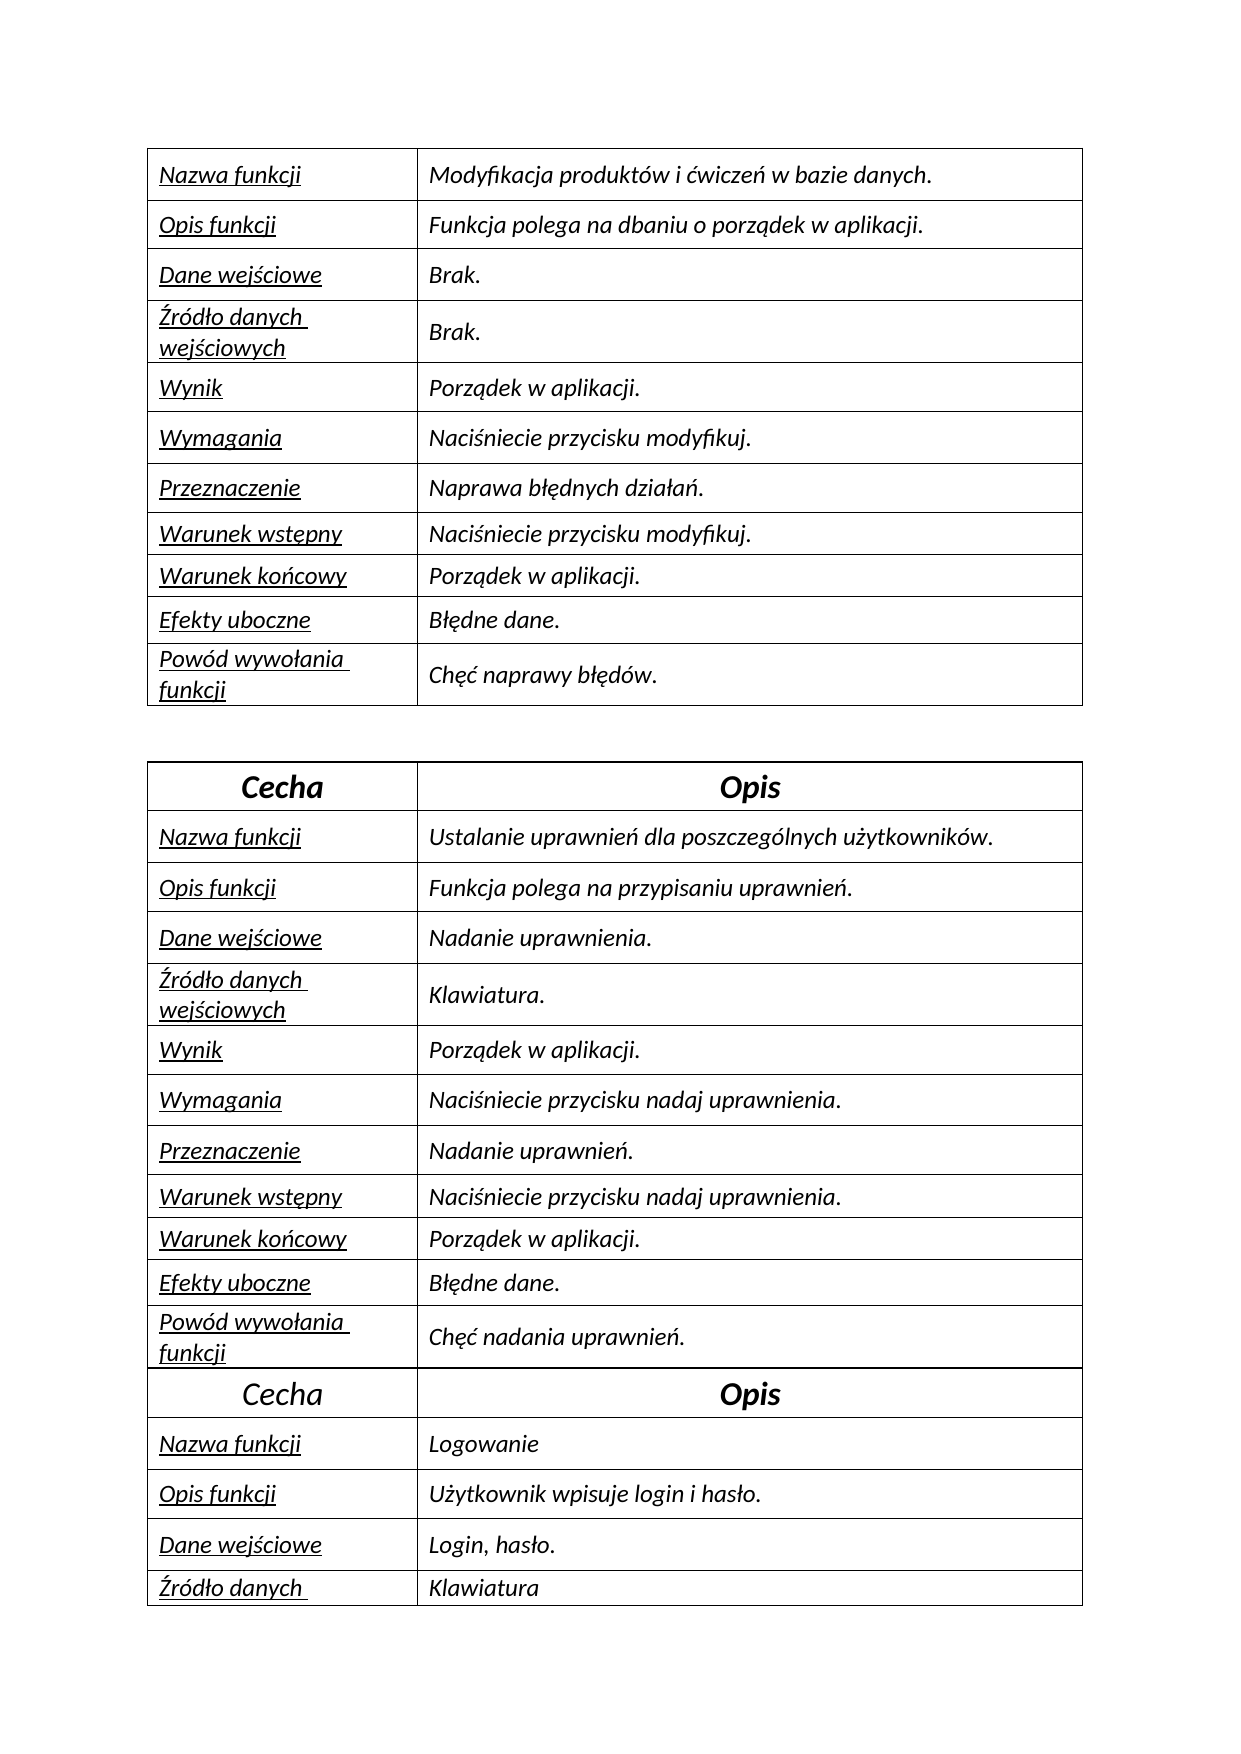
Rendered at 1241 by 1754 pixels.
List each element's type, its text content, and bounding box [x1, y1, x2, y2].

table_cell Efekty uboczne [148, 597, 417, 642]
table_cell Chęć nadania uprawnień. [418, 1306, 1082, 1367]
table_cell Wymagania [148, 412, 417, 463]
table_cell Brak. [418, 301, 1082, 362]
table_cell Ustalanie uprawnień dla poszczególnych użytkowników. [418, 811, 1082, 862]
table_cell Powód wywołania funkcji [148, 644, 417, 704]
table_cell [148, 1571, 417, 1605]
table_cell Chęć naprawy błędów. [418, 644, 1082, 704]
table_cell Wymagania [148, 1075, 417, 1125]
table_cell Porządek w aplikacji. [418, 363, 1082, 411]
table_cell Przeznaczenie [148, 464, 417, 512]
table_cell Warunek wstępny [148, 1175, 417, 1217]
table_cell Nadanie uprawnienia. [418, 912, 1082, 963]
table_cell Nadanie uprawnień. [418, 1126, 1082, 1174]
table_cell Naciśniecie przycisku nadaj uprawnienia. [418, 1075, 1082, 1125]
table_cell Warunek końcowy [148, 555, 417, 596]
table_cell Naprawa błędnych działań. [418, 464, 1082, 512]
table_cell Warunek końcowy [148, 1218, 417, 1259]
table_cell Porządek w aplikacji. [418, 555, 1082, 596]
table_cell Użytkownik wpisuje login i hasło. [418, 1470, 1082, 1518]
table_cell Warunek wstępny [148, 513, 417, 554]
table_cell Przeznaczenie [148, 1126, 417, 1174]
table_cell Efekty uboczne [148, 1260, 417, 1305]
table_header Opis [418, 1369, 1082, 1417]
table_cell Logowanie [418, 1418, 1082, 1469]
table_header Cecha [148, 763, 417, 810]
table_cell Klawiatura. [418, 964, 1082, 1025]
table_cell Naciśniecie przycisku nadaj uprawnienia. [418, 1175, 1082, 1217]
table_cell Źródło danych wejściowych [148, 301, 417, 362]
table_cell Błędne dane. [418, 1260, 1082, 1305]
table_header Cecha [148, 1369, 417, 1417]
table_cell Naciśniecie przycisku modyfikuj. [418, 513, 1082, 554]
table_cell Modyfikacja produktów i ćwiczeń w bazie danych. [418, 149, 1082, 199]
table_cell Klawiatura [418, 1571, 1082, 1605]
table_cell Błędne dane. [418, 597, 1082, 642]
table_cell Opis funkcji [148, 201, 417, 248]
table_cell Opis funkcji [148, 863, 417, 911]
table_cell Naciśniecie przycisku modyfikuj. [418, 412, 1082, 463]
table_cell Nazwa funkcji [148, 811, 417, 862]
table_cell Dane wejściowe [148, 1519, 417, 1569]
table_cell Nazwa funkcji [148, 149, 417, 199]
table_header Opis [418, 763, 1082, 810]
table_cell Brak. [418, 249, 1082, 300]
table_cell Funkcja polega na przypisaniu uprawnień. [418, 863, 1082, 911]
table_cell Źródło danych wejściowych [148, 964, 417, 1025]
table_cell Dane wejściowe [148, 912, 417, 963]
table_cell Powód wywołania funkcji [148, 1306, 417, 1367]
table_cell Wynik [148, 1026, 417, 1073]
table_cell Opis funkcji [148, 1470, 417, 1518]
table_cell Dane wejściowe [148, 249, 417, 300]
table_cell Nazwa funkcji [148, 1418, 417, 1469]
table_cell Wynik [148, 363, 417, 411]
table_cell Porządek w aplikacji. [418, 1218, 1082, 1259]
table_cell Login, hasło. [418, 1519, 1082, 1569]
table_cell Funkcja polega na dbaniu o porządek w aplikacji. [418, 201, 1082, 248]
table_cell Porządek w aplikacji. [418, 1026, 1082, 1073]
